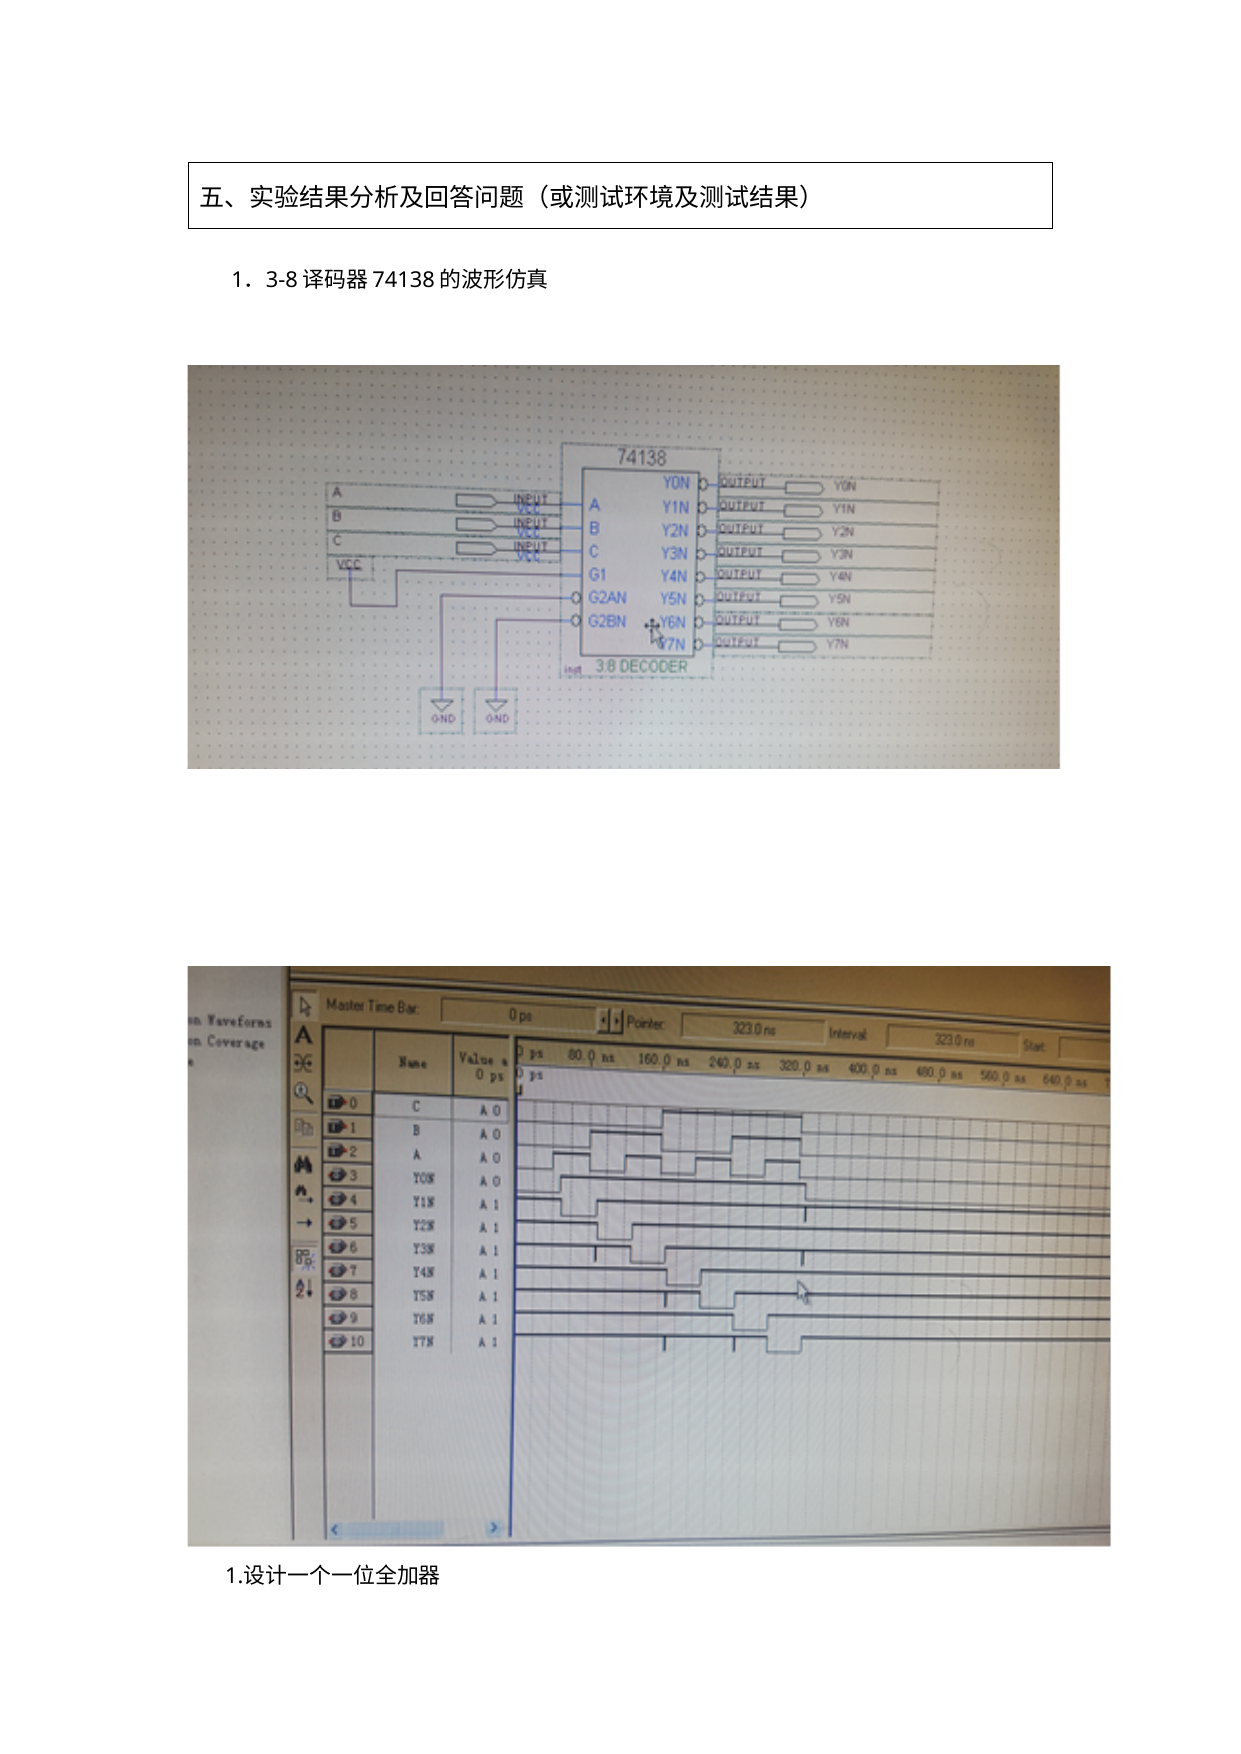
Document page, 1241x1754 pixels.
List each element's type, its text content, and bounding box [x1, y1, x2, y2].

picture [187, 365, 1062, 769]
picture [187, 966, 1113, 1549]
text 1．3-8译码器74138的波形仿真 [231, 262, 1053, 294]
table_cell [189, 163, 1052, 228]
list 设计一个一位全加器 [225, 1558, 1053, 1590]
